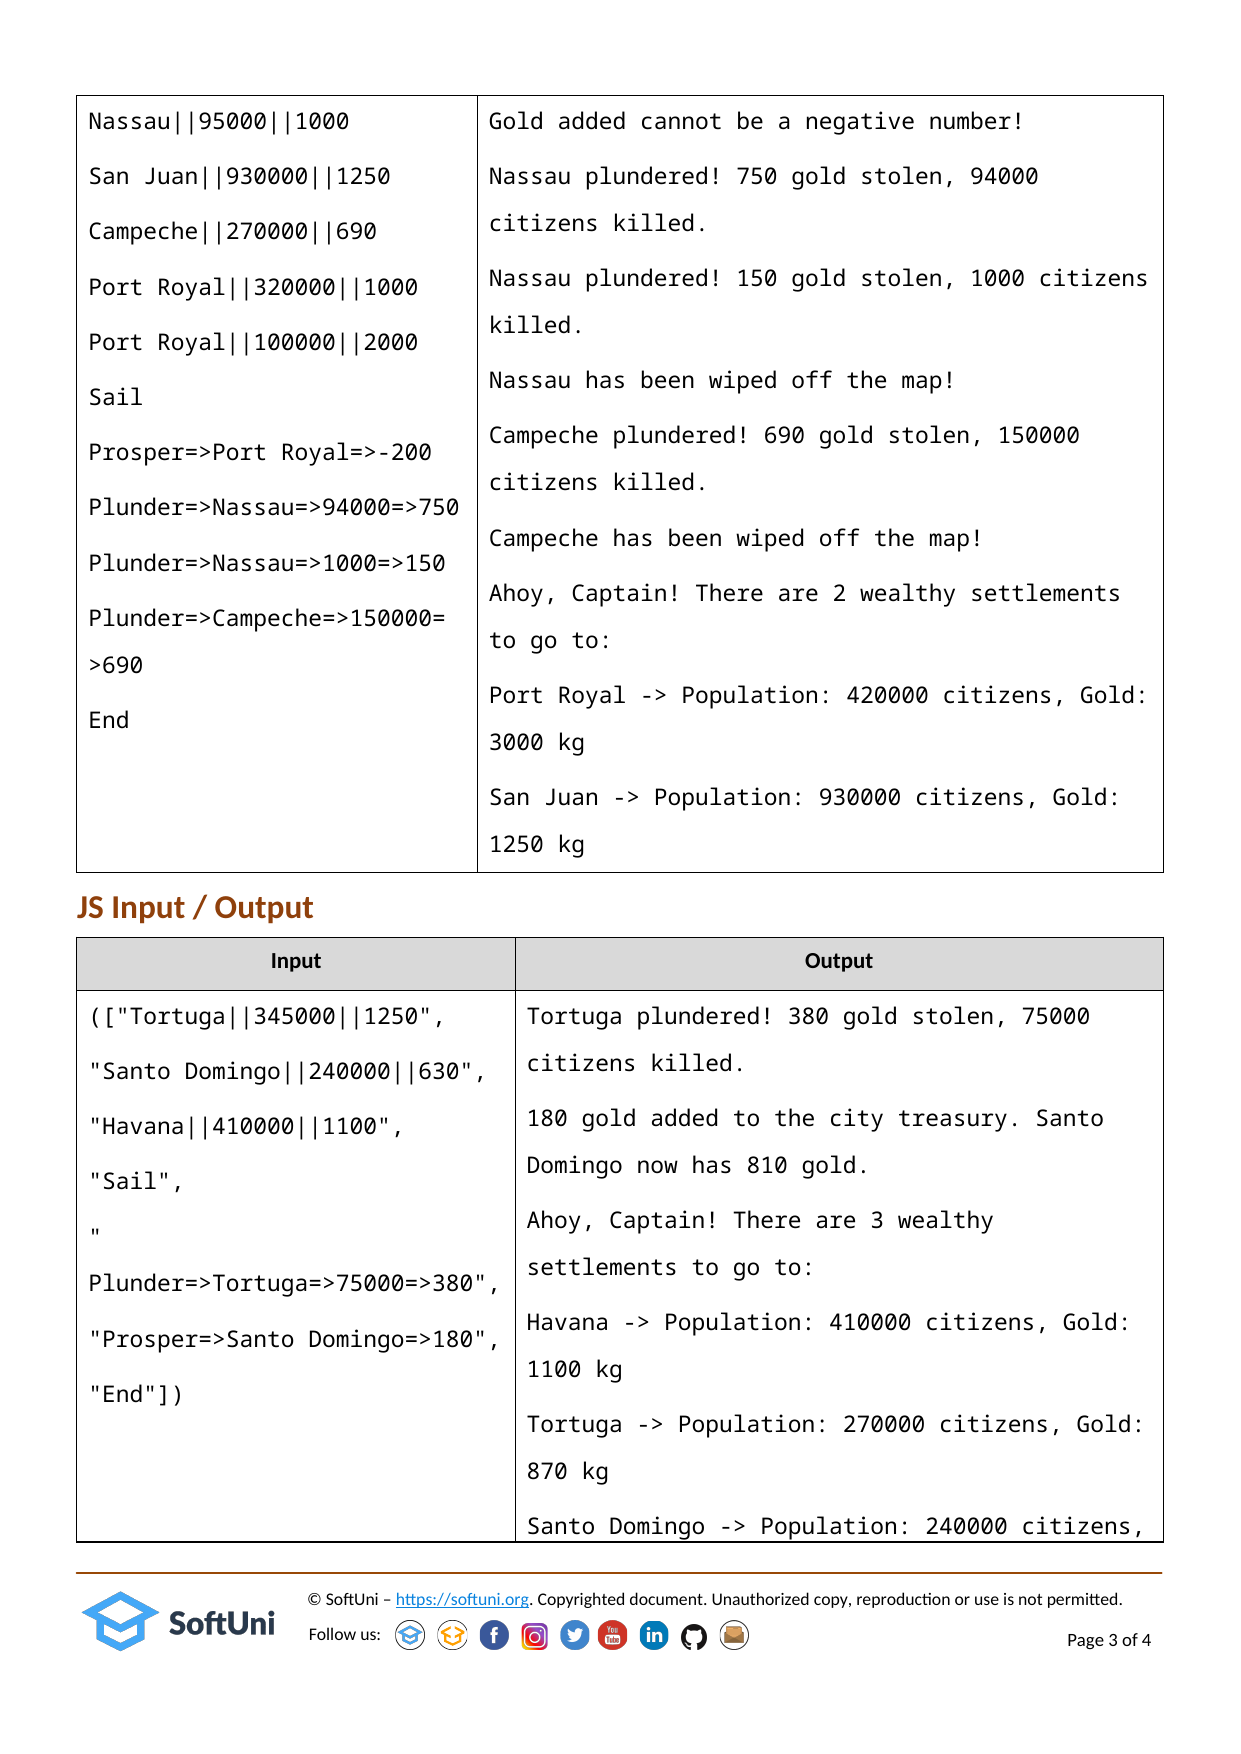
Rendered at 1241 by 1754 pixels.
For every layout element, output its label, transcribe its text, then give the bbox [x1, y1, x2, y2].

picture [681, 1624, 707, 1650]
subtitle JS Input / Output [77, 886, 1163, 926]
table_cell Gold added cannot be a negative number! Nassau plundered! 750 gold stolen, 94000 citizens killed. Nassau plundered! 150 gold stolen, 1000 citizens killed. Nassau has been wiped off the map! Campeche plundered! 690 gold stolen, 150000 citizens killed. Campeche has been wiped off the map! Ahoy, Captain! There are 2 wealthy settlements to go to: Port Royal -> Population: 420000 citizens, Gold: 3000 kg San Juan -> Population: 930000 citizens, Gold: 1250 kg [478, 96, 1163, 872]
picture [719, 1620, 749, 1650]
picture [395, 1620, 425, 1650]
picture [597, 1620, 628, 1650]
picture [437, 1620, 468, 1650]
picture [653, 1632, 662, 1642]
table_cell Nassau||95000||1000 San Juan||930000||1250 Campeche||270000||690 Port Royal||320000||1000 Port Royal||100000||2000 Sail Prosper=>Port Royal=>-200 Plunder=>Nassau=>94000=>750 Plunder=>Nassau=>1000=>150 Plunder=>Campeche=>150000=>690 End [77, 96, 477, 872]
picture [521, 1623, 548, 1650]
picture [662, 1621, 669, 1629]
picture [639, 1641, 648, 1650]
picture [479, 1620, 509, 1650]
picture [75, 1585, 281, 1657]
table_header Input [77, 938, 515, 990]
picture [560, 1620, 590, 1650]
table_header Output [516, 938, 1163, 990]
picture [660, 1641, 669, 1650]
picture [639, 1621, 646, 1629]
